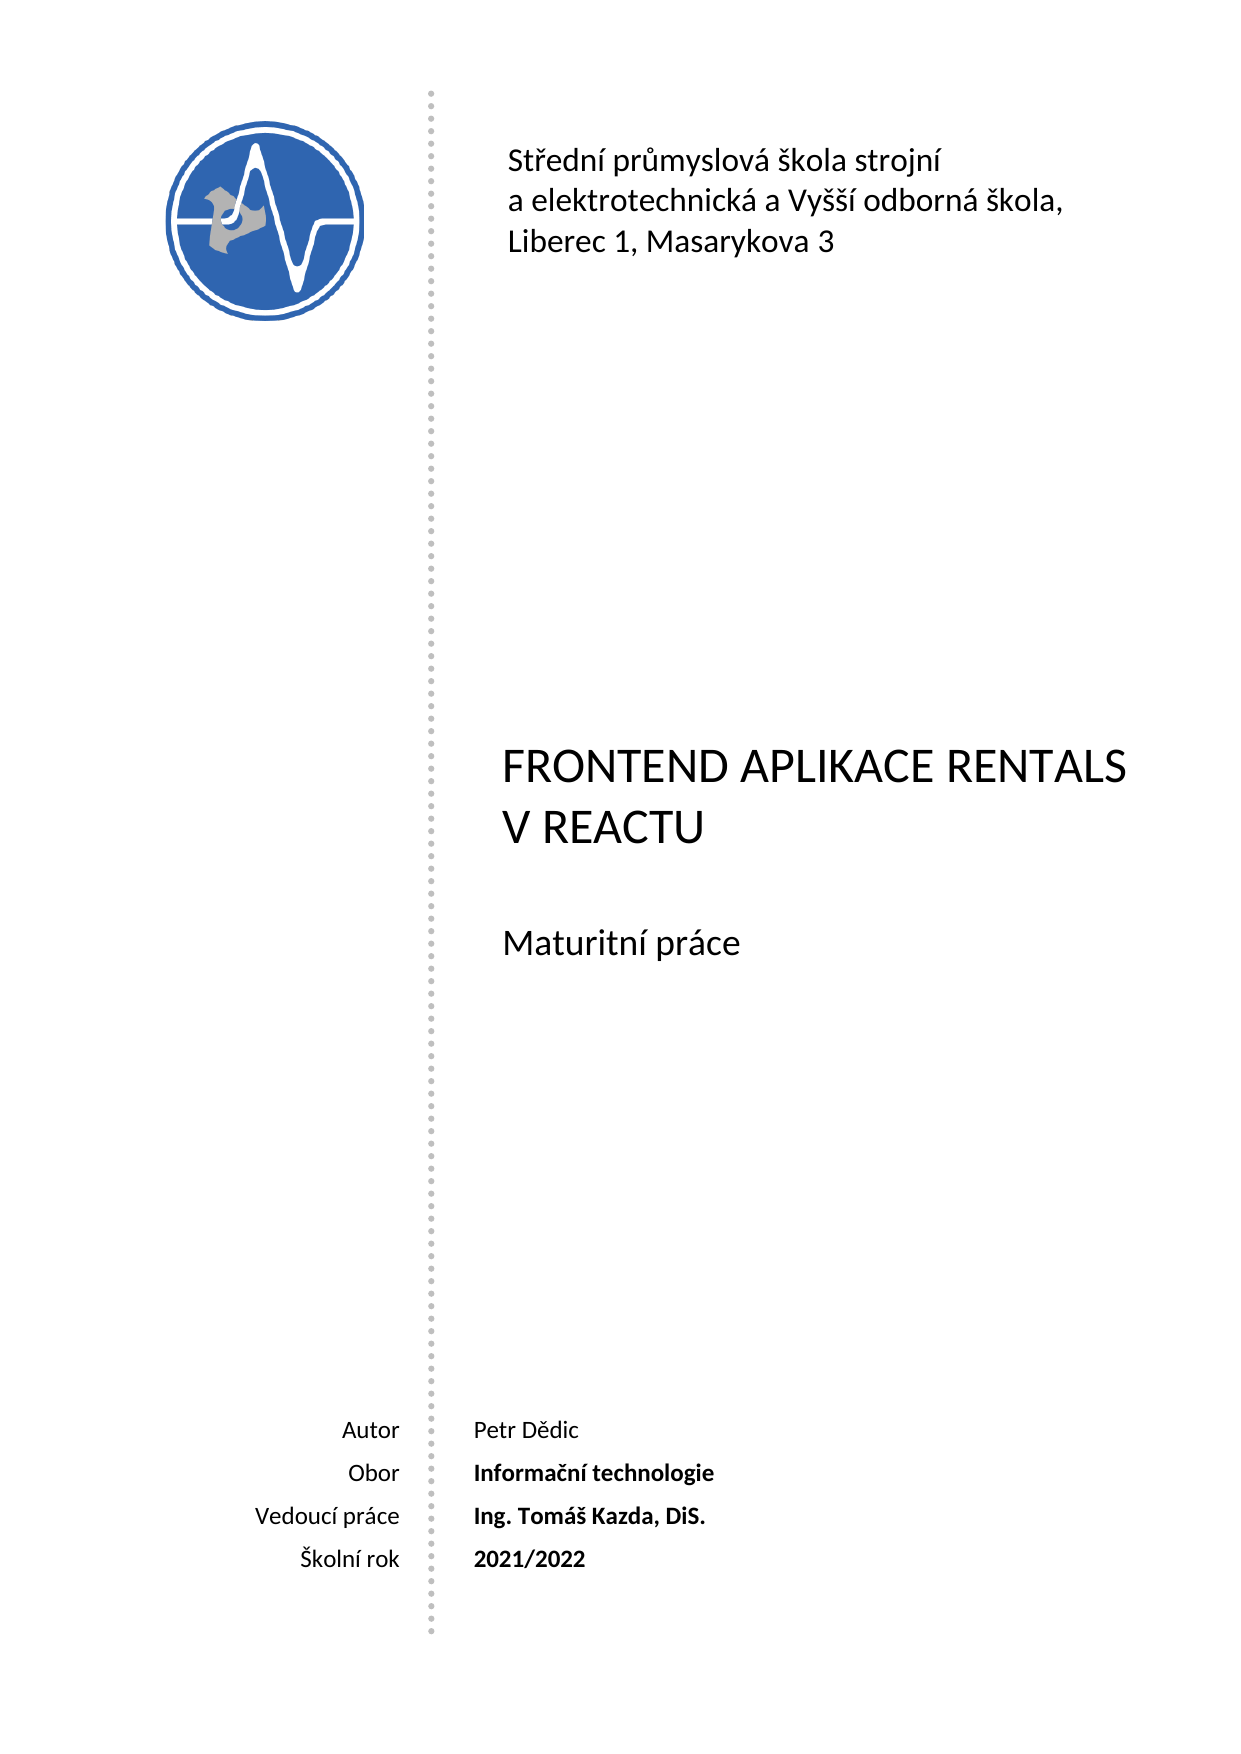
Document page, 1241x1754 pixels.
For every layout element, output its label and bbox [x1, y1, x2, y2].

picture [165, 121, 364, 321]
